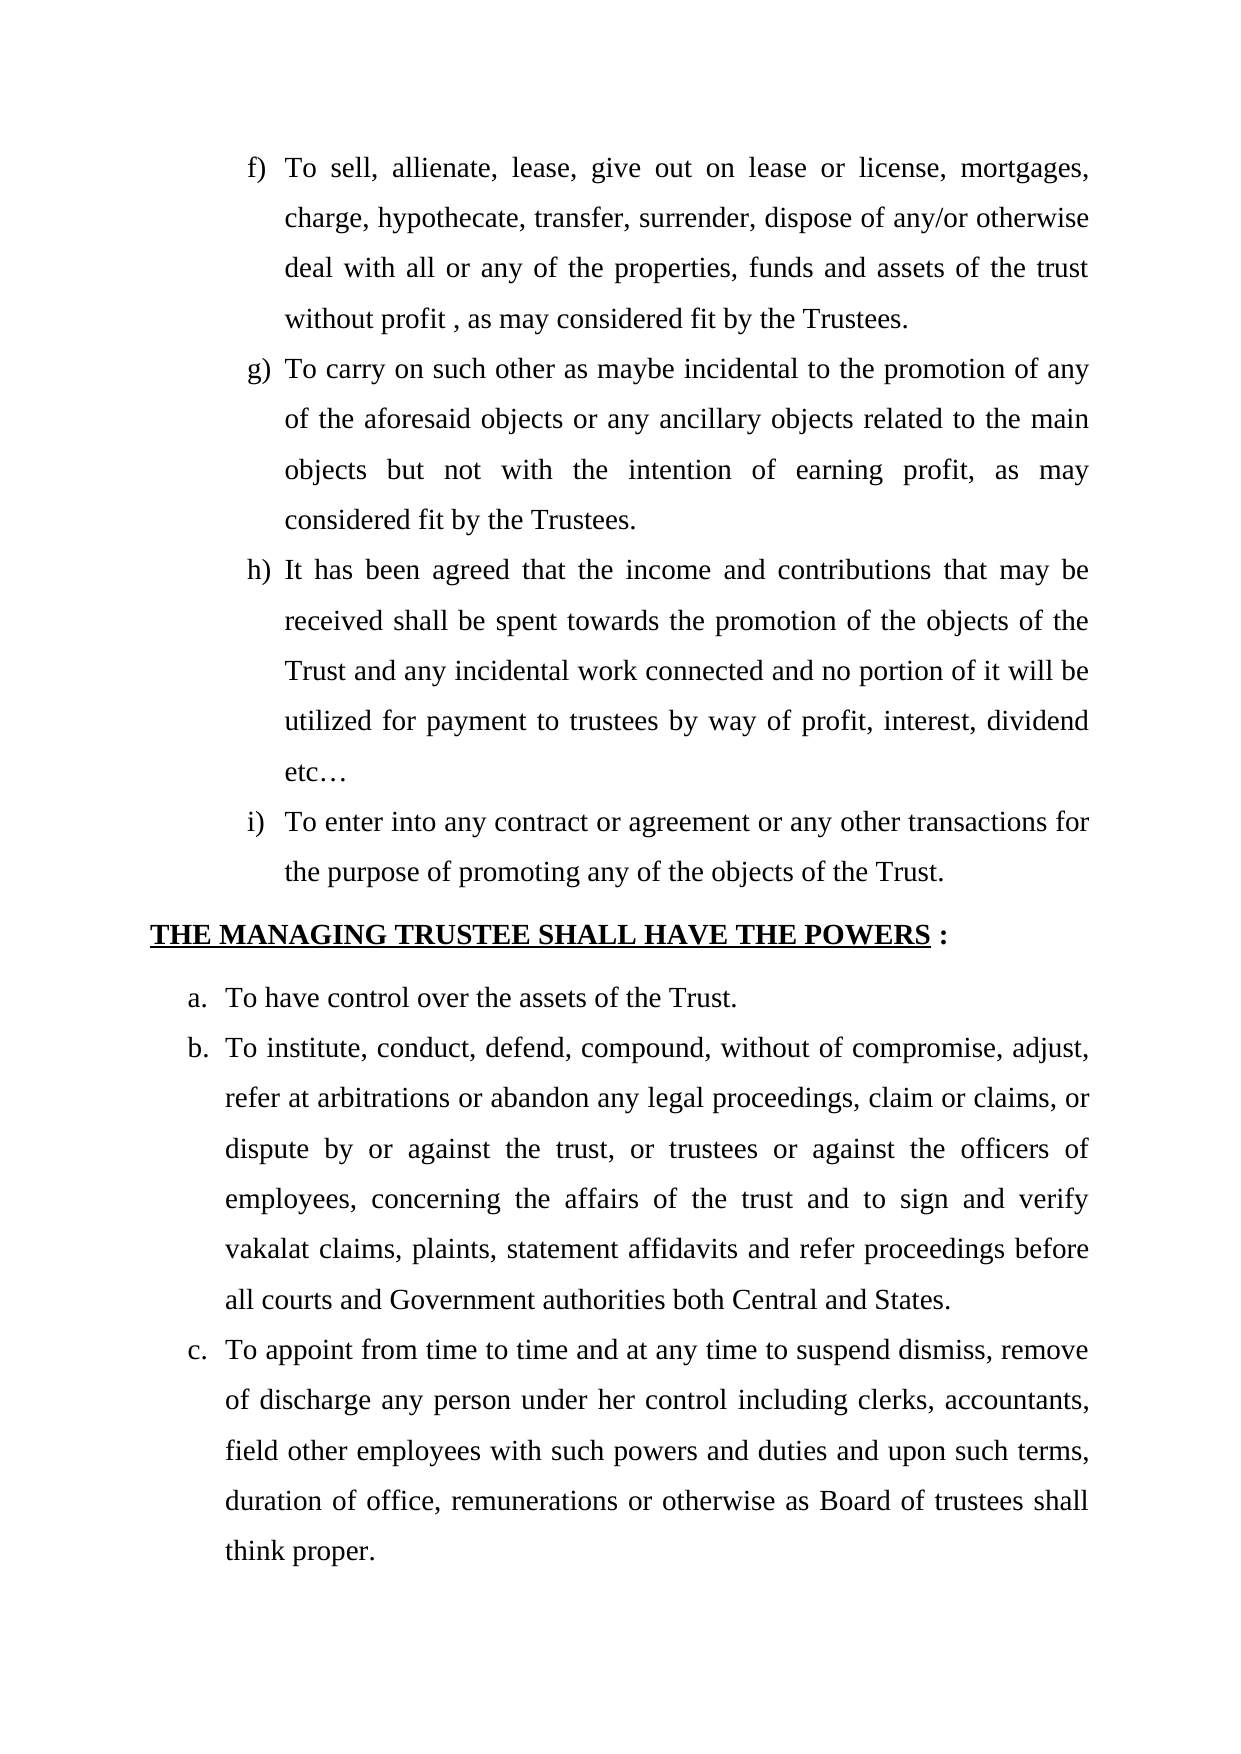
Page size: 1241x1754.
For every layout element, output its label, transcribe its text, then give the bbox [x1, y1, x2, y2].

list To sell, allienate, lease, give out on lease or license, mortgages, charge, hypothecate, transfer, surrender, dispose of any/or otherwise deal with all or any of the properties, funds and assets of the trust without profit , as may considered fit by the Trustees. [247, 150, 1090, 334]
list To institute, conduct, defend, compound, without of compromise, adjust, refer at arbitrations or abandon any legal proceedings, claim or claims, or dispute by or against the trust, or trustees or against the officers of employees, concerning the affairs of the trust and to sign and verify vakalat claims, plaints, statement affidavits and refer proceedings before all courts and Government authorities both Central and States. [187, 1030, 1090, 1315]
list It has been agreed that the income and contributions that may be received shall be spent towards the promotion of the objects of the Trust and any incidental work connected and no portion of it will be utilized for payment to trustees by way of profit, interest, dividend etc… [247, 552, 1090, 787]
text THE MANAGING TRUSTEE SHALL HAVE THE POWERS : [150, 917, 1090, 951]
list To have control over the assets of the Trust. [187, 980, 1090, 1013]
list To carry on such other as maybe incidental to the promotion of any of the aforesaid objects or any ancillary objects related to the main objects but not with the intention of earning profit, as may considered fit by the Trustees. [247, 351, 1090, 536]
list To enter into any contract or agreement or any other transactions for the purpose of promoting any of the objects of the Trust. [247, 804, 1090, 888]
list To appoint from time to time and at any time to suspend dismiss, remove of discharge any person under her control including clerks, accountants, field other employees with such powers and duties and upon such terms, duration of office, remunerations or otherwise as Board of trustees shall think proper. [187, 1332, 1090, 1567]
